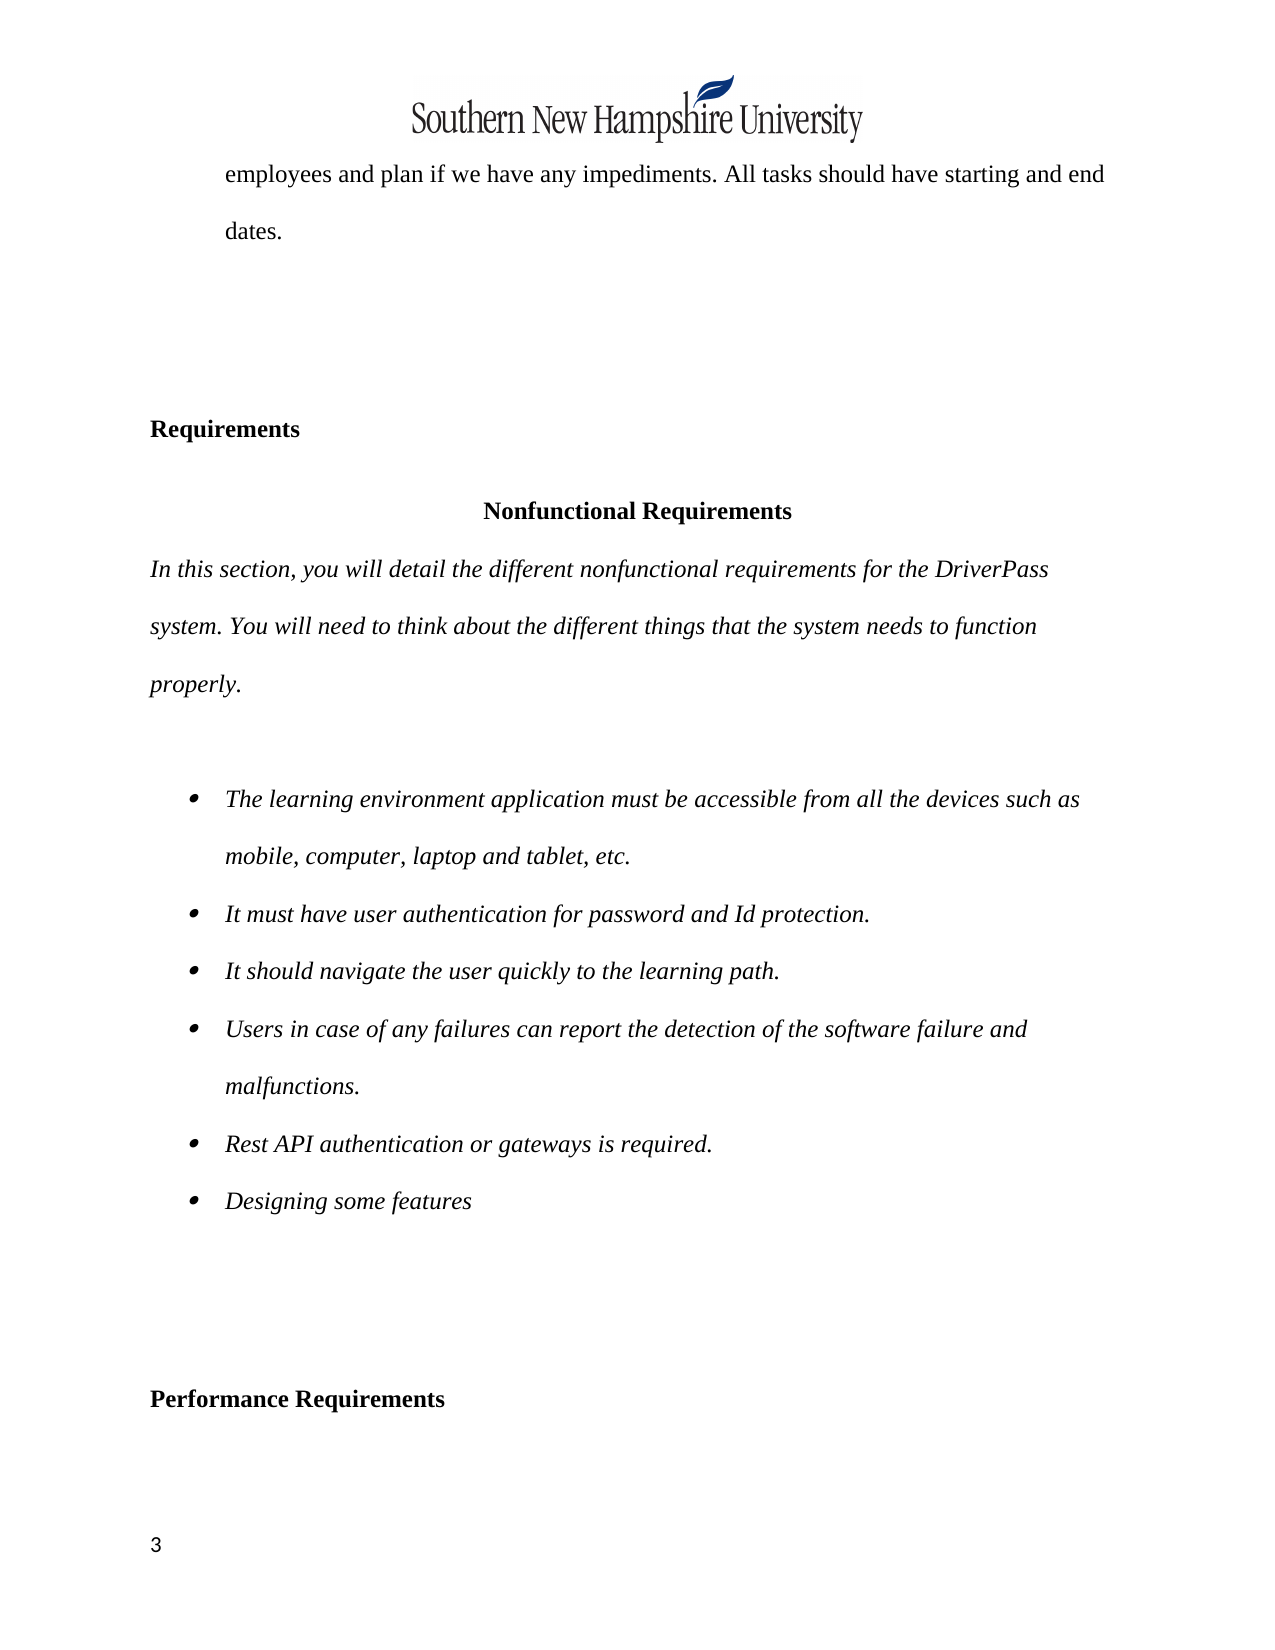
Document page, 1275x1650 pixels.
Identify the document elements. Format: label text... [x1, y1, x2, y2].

subtitle Nonfunctional Requirements [150, 496, 1125, 525]
picture [412, 75, 863, 143]
subtitle Requirements [150, 414, 1125, 443]
list It must have user authentication for password and Id protection. [187, 899, 1125, 928]
list Designing some features [187, 1186, 1125, 1215]
list Rest API authentication or gateways is required. [187, 1129, 1125, 1158]
list The learning environment application must be accessible from all the devices such as mobile, computer, laptop and tablet, etc. [187, 784, 1125, 870]
subtitle Performance Requirements [150, 1384, 1125, 1413]
list Users in case of any failures can report the detection of the software failure and malfunctions. [187, 1014, 1125, 1100]
list It should navigate the user quickly to the learning path. [187, 956, 1125, 985]
text In this section, you will detail the different nonfunctional requirements for the DriverPass system. You will need to think about the different things that the system needs to function properly. [150, 554, 1125, 698]
